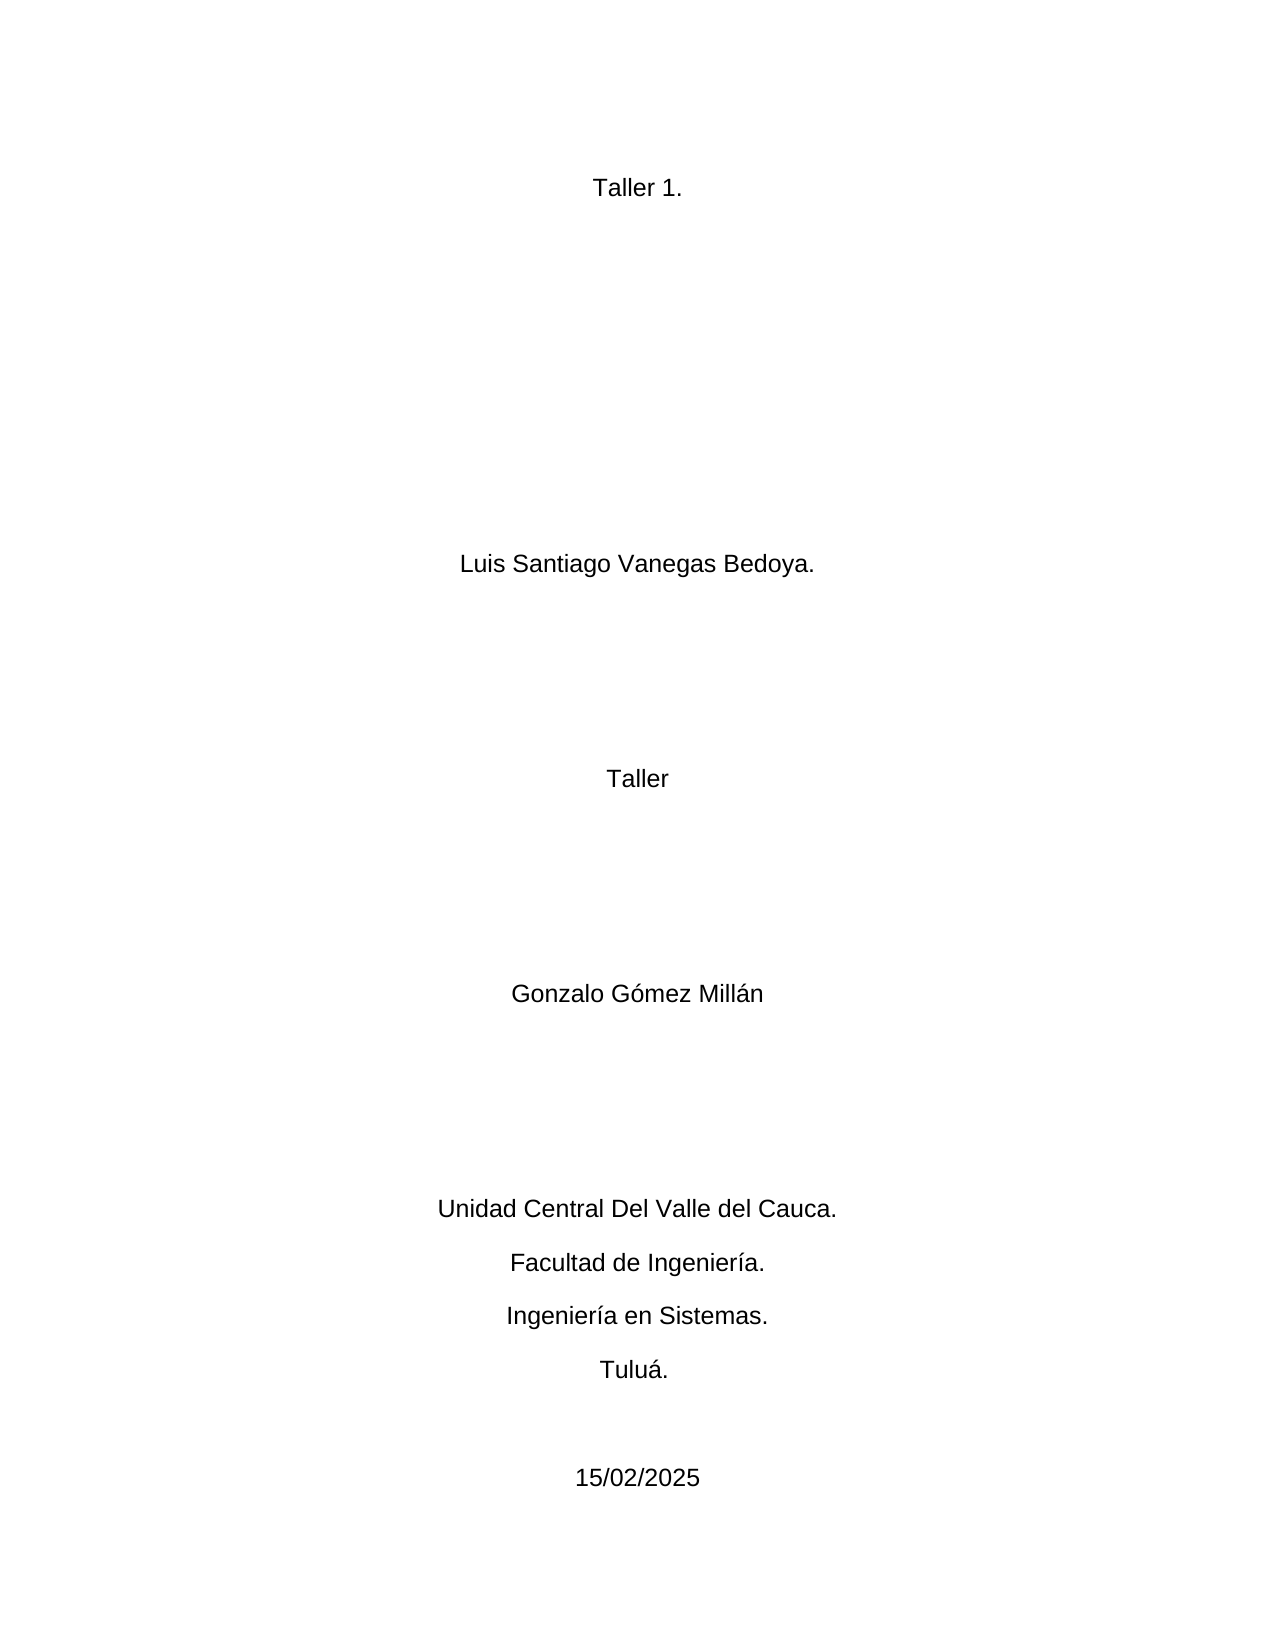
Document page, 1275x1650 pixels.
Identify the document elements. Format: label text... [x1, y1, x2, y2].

text Facultad de Ingeniería. [177, 1248, 1098, 1276]
text Luis Santiago Vanegas Bedoya. [177, 549, 1098, 578]
text Gonzalo Gómez Millán [177, 979, 1098, 1008]
text Ingeniería en Sistemas. [177, 1301, 1098, 1330]
text Unidad Central Del Valle del Cauca. [177, 1194, 1098, 1223]
text Taller 1. [177, 173, 1098, 201]
text Tuluá. [177, 1355, 1098, 1384]
text Taller [177, 764, 1098, 793]
text 15/02/2025 [177, 1463, 1098, 1491]
